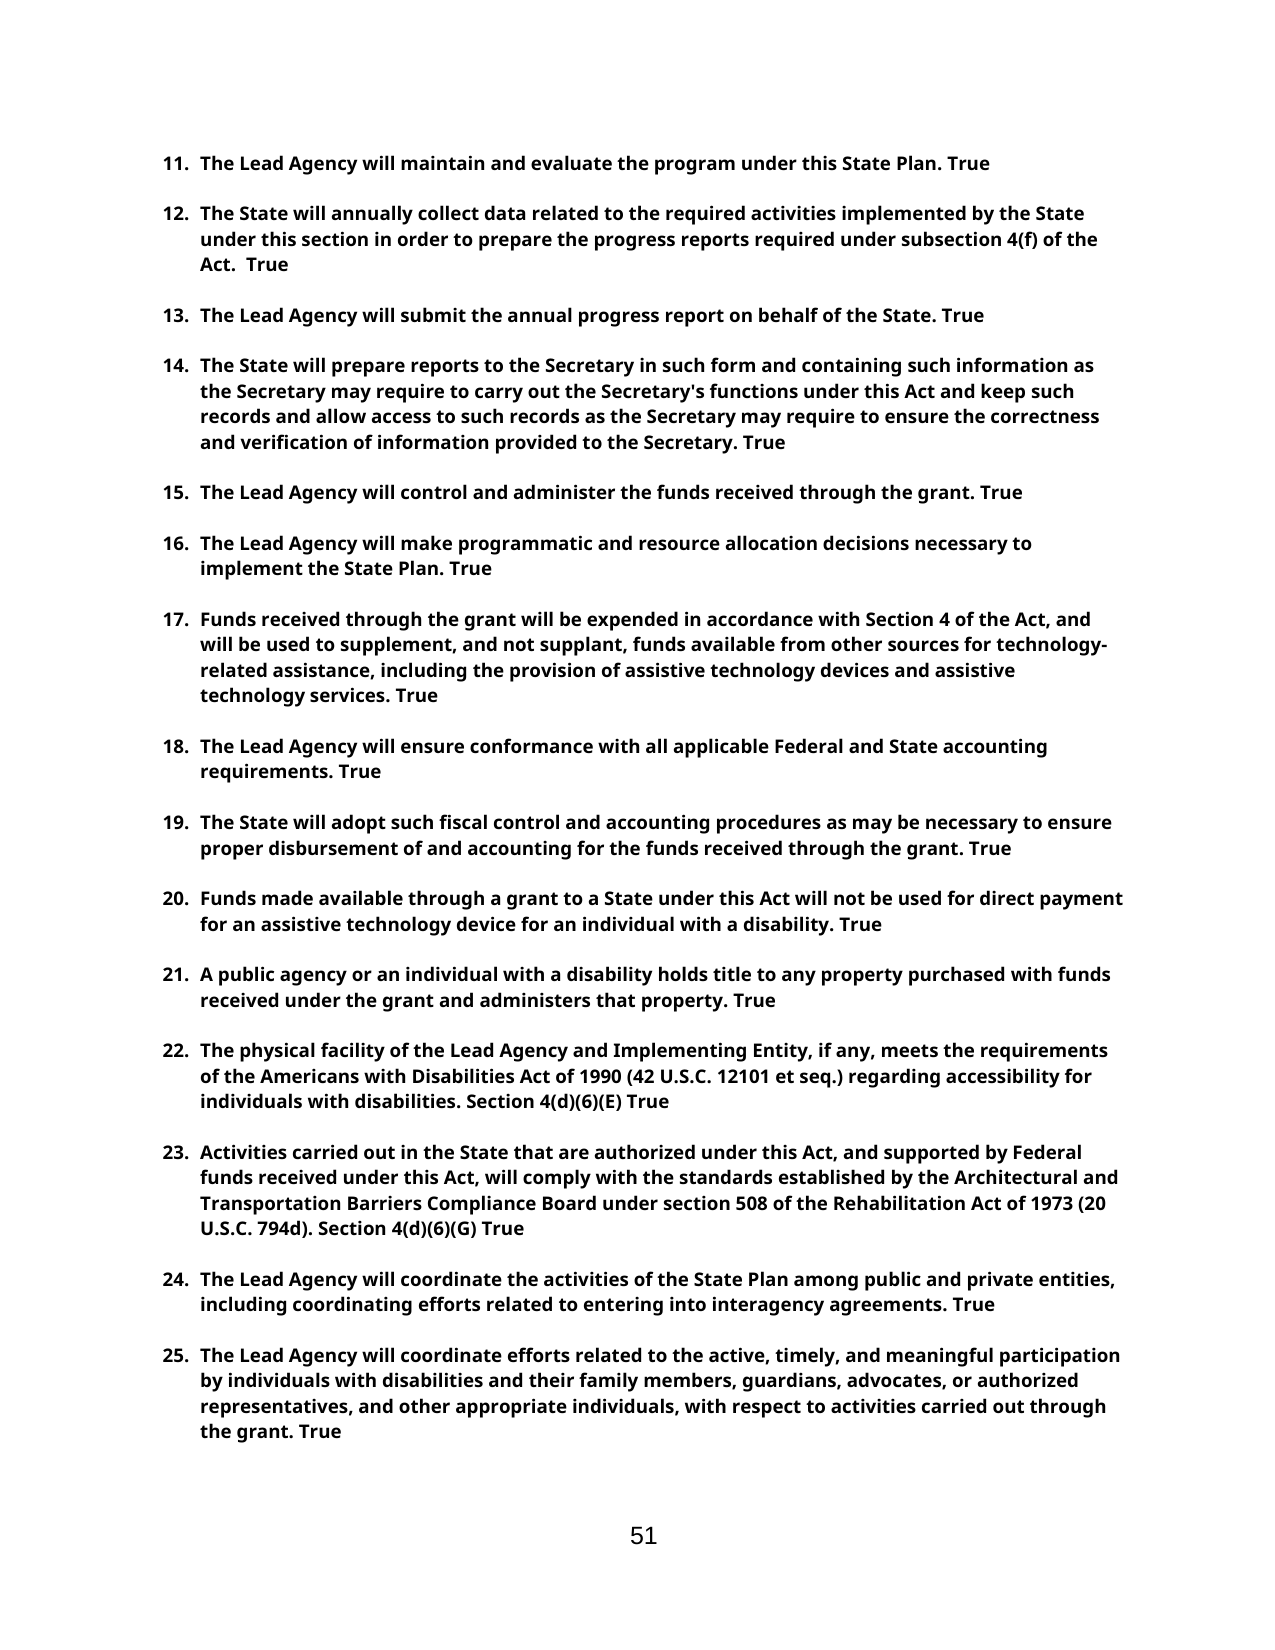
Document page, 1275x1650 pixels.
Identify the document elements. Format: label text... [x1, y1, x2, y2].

list The Lead Agency will submit the annual progress report on behalf of the State. True [162, 302, 1125, 328]
list The Lead Agency will control and administer the funds received through the grant. True [162, 480, 1125, 505]
list A public agency or an individual with a disability holds title to any property purchased with funds received under the grant and administers that property. True [162, 961, 1125, 1012]
list The State will adopt such fiscal control and accounting procedures as may be necessary to ensure proper disbursement of and accounting for the funds received through the grant. True [162, 809, 1125, 860]
list The Lead Agency will coordinate the activities of the State Plan among public and private entities, including coordinating efforts related to entering into interagency agreements. True [162, 1266, 1125, 1317]
list The physical facility of the Lead Agency and Implementing Entity, if any, meets the requirements of the Americans with Disabilities Act of 1990 (42 U.S.C. 12101 et seq.) regarding accessibility for individuals with disabilities. Section 4(d)(6)(E) True [162, 1037, 1125, 1114]
list Activities carried out in the State that are authorized under this Act, and supported by Federal funds received under this Act, will comply with the standards established by the Architectural and Transportation Barriers Compliance Board under section 508 of the Rehabilitation Act of 1973 (20 U.S.C. 794d). Section 4(d)(6)(G) True [162, 1139, 1125, 1241]
list Funds received through the grant will be expended in accordance with Section 4 of the Act, and will be used to supplement, and not supplant, funds available from other sources for technology-related assistance, including the provision of assistive technology devices and assistive technology services. True [162, 606, 1125, 708]
list The State will prepare reports to the Secretary in such form and containing such information as the Secretary may require to carry out the Secretary's functions under this Act and keep such records and allow access to such records as the Secretary may require to ensure the correctness and verification of information provided to the Secretary. True [162, 353, 1125, 455]
list Funds made available through a grant to a State under this Act will not be used for direct payment for an assistive technology device for an individual with a disability. True [162, 885, 1125, 936]
list The State will annually collect data related to the required activities implemented by the State under this section in order to prepare the progress reports required under subsection 4(f) of the Act. True [162, 201, 1125, 277]
list The Lead Agency will maintain and evaluate the program under this State Plan. True [162, 150, 1125, 176]
list The Lead Agency will coordinate efforts related to the active, timely, and meaningful participation by individuals with disabilities and their family members, guardians, advocates, or authorized representatives, and other appropriate individuals, with respect to activities carried out through the grant. True [162, 1342, 1125, 1444]
list The Lead Agency will make programmatic and resource allocation decisions necessary to implement the State Plan. True [162, 530, 1125, 581]
list The Lead Agency will ensure conformance with all applicable Federal and State accounting requirements. True [162, 733, 1125, 784]
